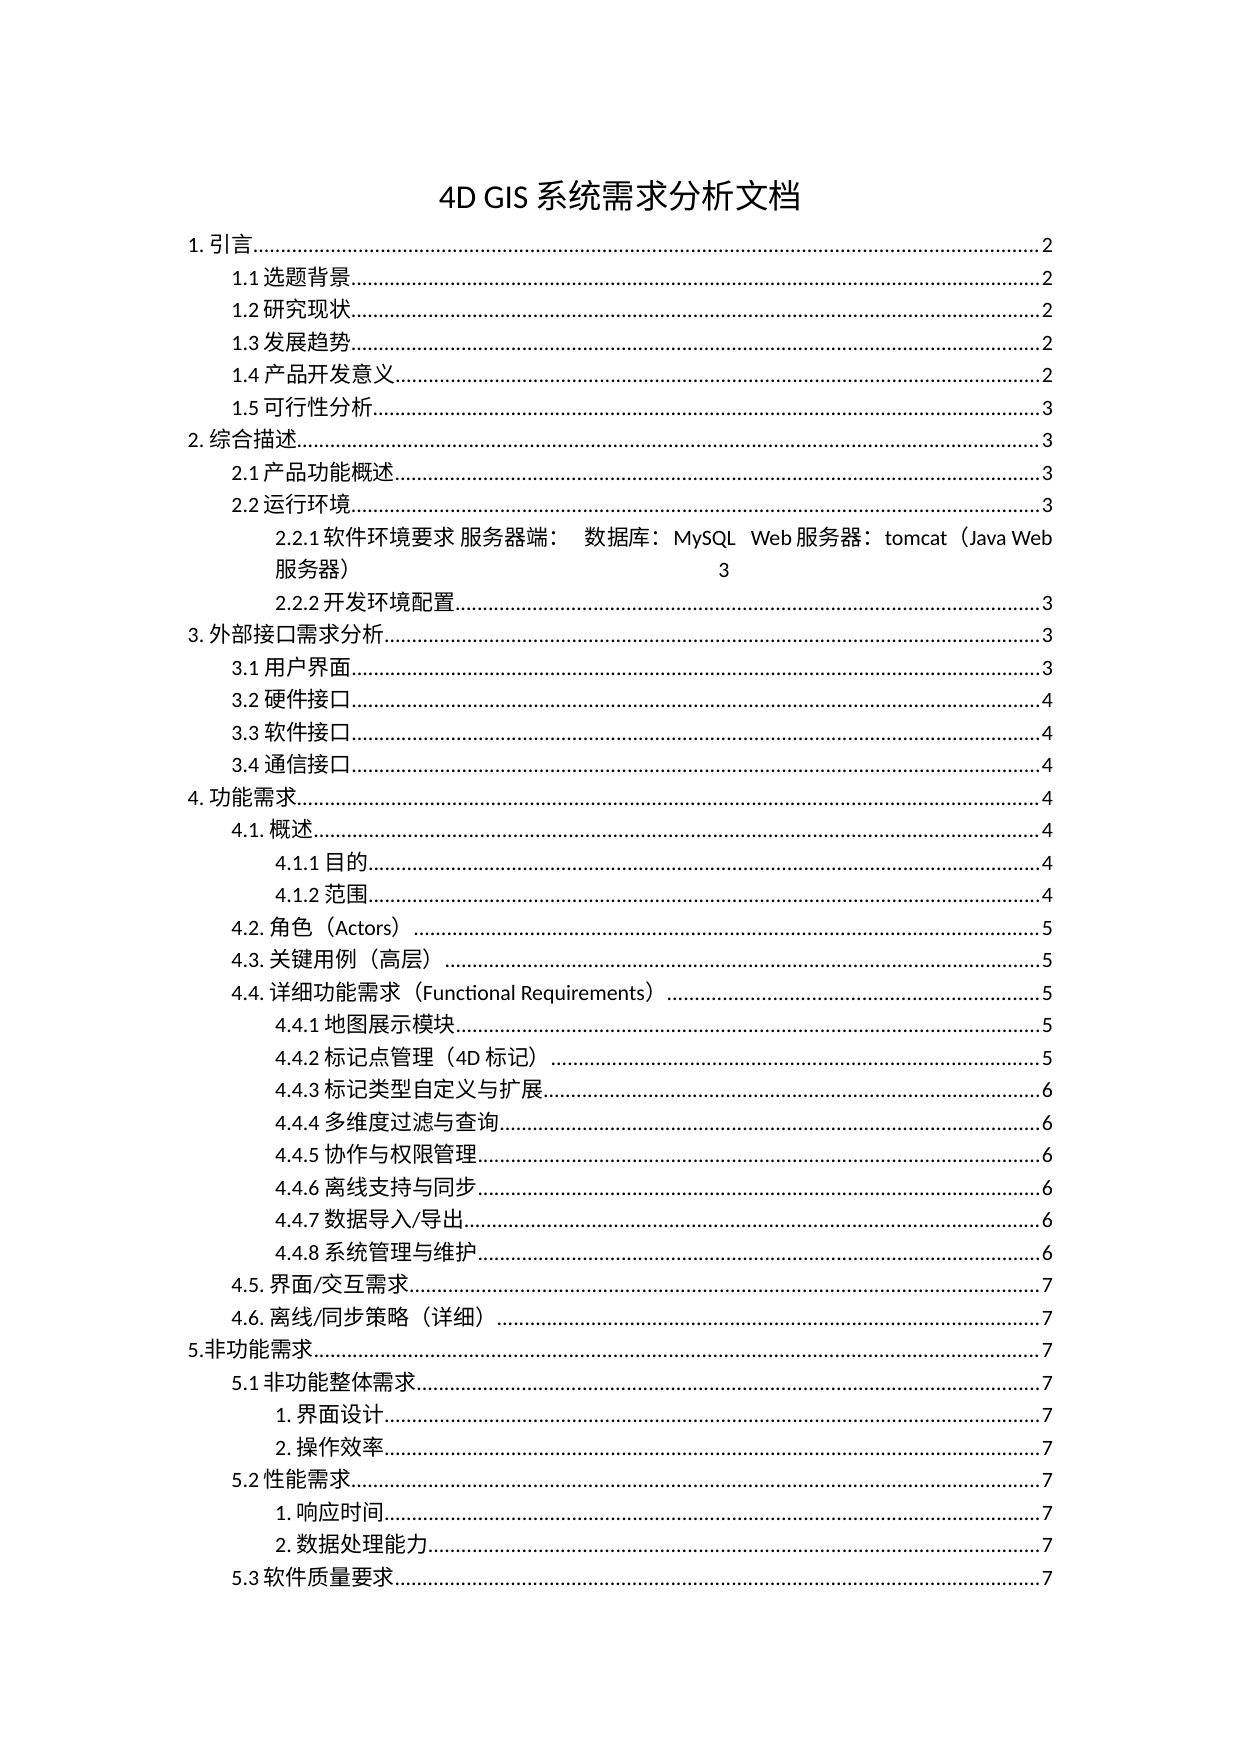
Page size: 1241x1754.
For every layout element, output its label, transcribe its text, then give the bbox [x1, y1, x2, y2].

text 1.1选题背景 2 [231, 259, 1053, 292]
text 3.2 硬件接口 4 [231, 682, 1053, 714]
text 4.4.4 多维度过滤与查询 6 [275, 1104, 1053, 1137]
text 1.4 产品开发意义 2 [231, 357, 1053, 389]
text 4.1.1 目的 4 [275, 844, 1053, 877]
text 2. 综合描述 3 [187, 422, 1053, 454]
text 3. 外部接口需求分析 3 [187, 617, 1053, 649]
text 1.5可行性分析 3 [231, 389, 1053, 422]
text 4.4.7 数据导入/导出 6 [275, 1202, 1053, 1234]
text 2.2.1软件环境要求 服务器端： 数据库：MySQL Web服务器：tomcat（Java Web服务器） 3 [275, 519, 1053, 584]
text 4.5. 界面/交互需求 7 [231, 1267, 1053, 1299]
text 1. 响应时间 7 [275, 1494, 1053, 1527]
text 4.4.8 系统管理与维护 6 [275, 1234, 1053, 1267]
text 4.4. 详细功能需求（Functional Requirements） 5 [231, 974, 1053, 1007]
text 1. 引言 2 [187, 227, 1053, 259]
text 4.4.6 离线支持与同步 6 [275, 1169, 1053, 1202]
text 4.2. 角色（Actors） 5 [231, 909, 1053, 942]
text 4.6. 离线/同步策略（详细） 7 [231, 1299, 1053, 1332]
text 4.3. 关键用例（高层） 5 [231, 942, 1053, 974]
text 4.4.5 协作与权限管理 6 [275, 1137, 1053, 1169]
text 4.4.3 标记类型自定义与扩展 6 [275, 1072, 1053, 1104]
text 4.1.2 范围 4 [275, 877, 1053, 909]
text 4.4.1 地图展示模块 5 [275, 1007, 1053, 1039]
text 5.2性能需求 7 [231, 1462, 1053, 1494]
text 2.2.2开发环境配置 3 [275, 584, 1053, 617]
text 4. 功能需求 4 [187, 779, 1053, 812]
text 2. 数据处理能力 7 [275, 1527, 1053, 1559]
text 1.2研究现状 2 [231, 292, 1053, 324]
text 5.1非功能整体需求 7 [231, 1364, 1053, 1397]
text 4D GIS系统需求分析文档 [187, 162, 1053, 227]
text 2. 操作效率 7 [275, 1429, 1053, 1462]
text 5.3软件质量要求 7 [231, 1559, 1053, 1592]
text 5.非功能需求 7 [187, 1332, 1053, 1364]
text 3.4 通信接口 4 [231, 747, 1053, 779]
text 4.1. 概述 4 [231, 812, 1053, 844]
text 3.1 用户界面 3 [231, 649, 1053, 682]
text 1.3发展趋势 2 [231, 324, 1053, 357]
text 1. 界面设计 7 [275, 1397, 1053, 1429]
text 2.2运行环境 3 [231, 487, 1053, 519]
text 4.4.2 标记点管理（4D 标记） 5 [275, 1039, 1053, 1072]
text 3.3 软件接口 4 [231, 714, 1053, 747]
text 2.1产品功能概述 3 [231, 454, 1053, 487]
